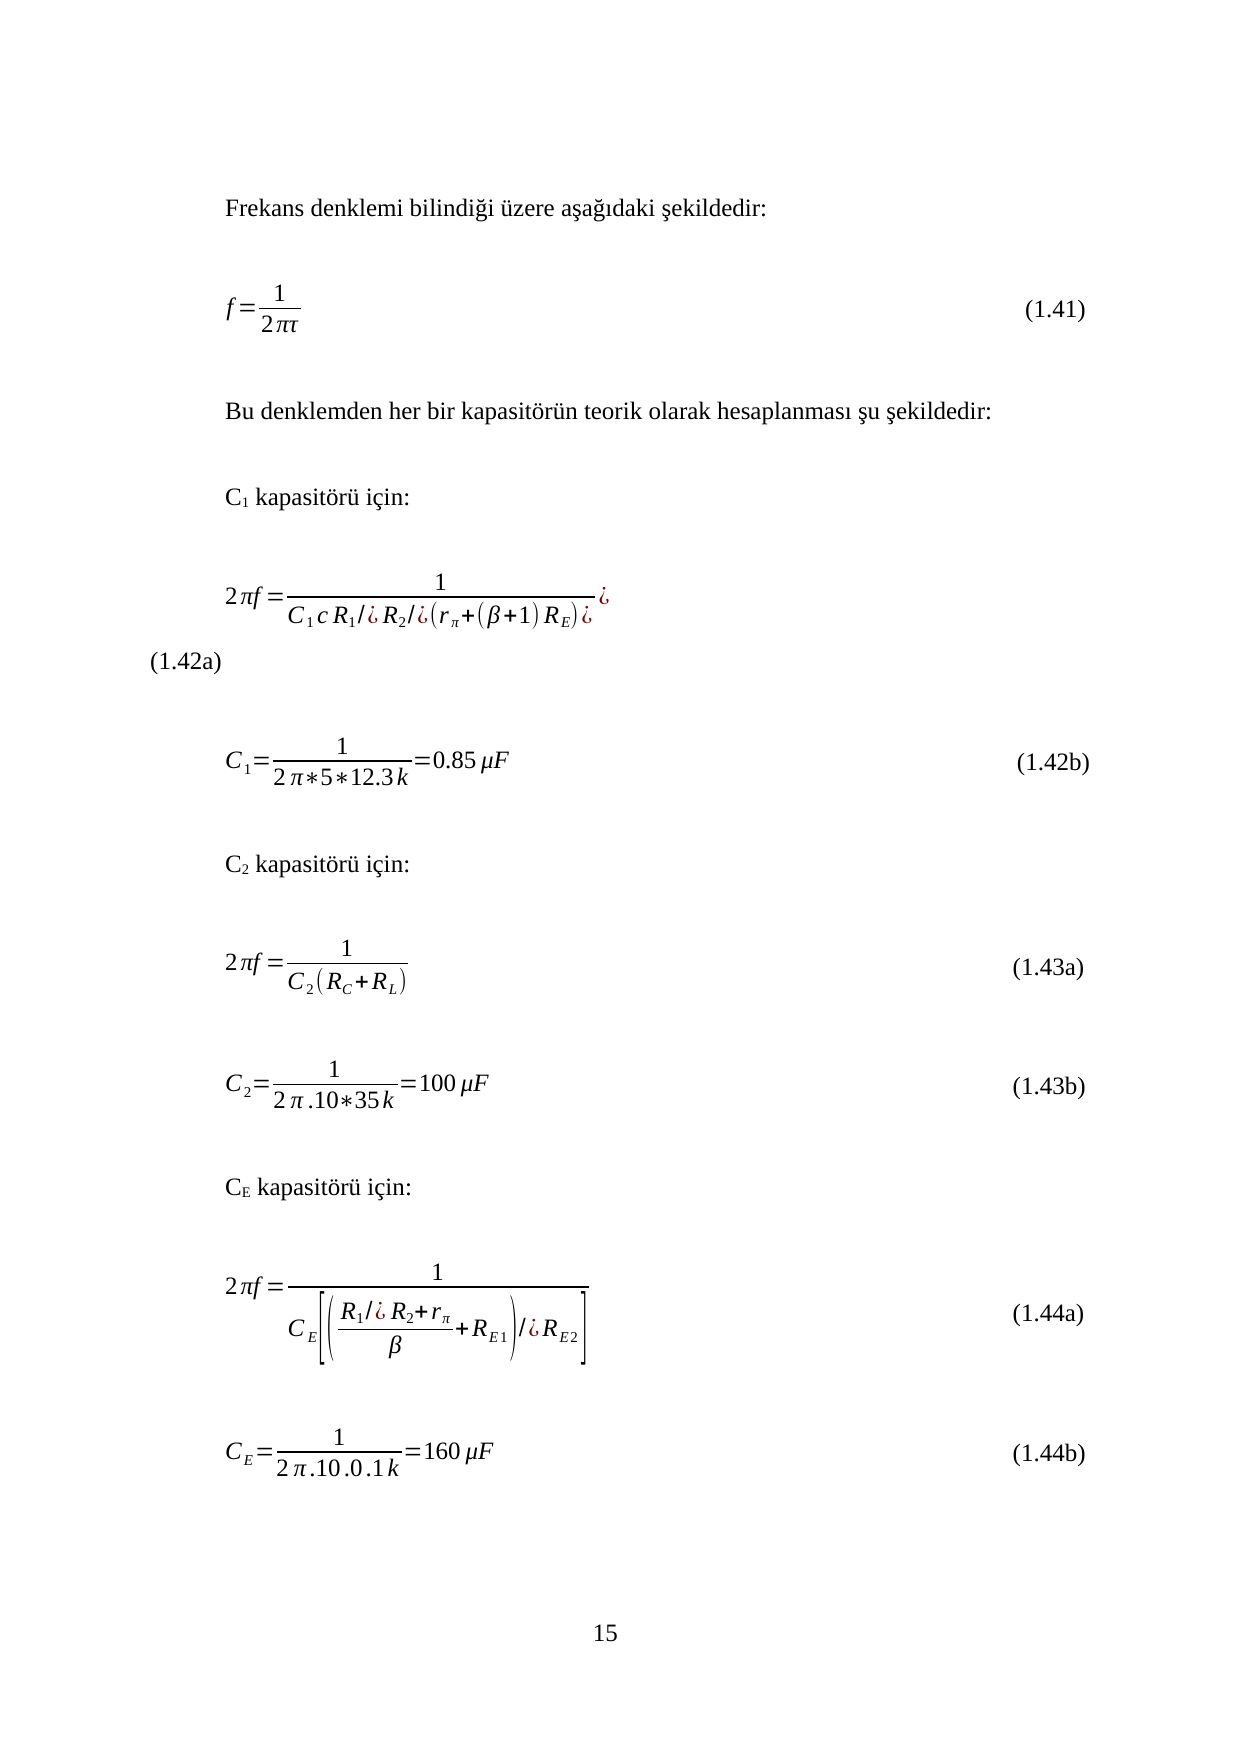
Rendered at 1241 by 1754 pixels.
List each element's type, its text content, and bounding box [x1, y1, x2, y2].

text C1 kapasitörü için: [150, 482, 1090, 511]
text (1.44b) [150, 1423, 1090, 1482]
text (1.43b) [150, 1056, 1090, 1114]
text (1.42b) [150, 732, 1090, 834]
text (1.44a) [150, 1258, 1090, 1366]
text Bu denklemden her bir kapasitörün teorik olarak hesaplanması şu şekildedir: [150, 396, 1090, 424]
text (1.41) [150, 279, 1090, 338]
text (1.43a) [150, 935, 1090, 998]
text Frekans denklemi bilindiği üzere aşağıdaki şekildedir: [150, 193, 1090, 222]
text CE kapasitörü için: [150, 1172, 1090, 1201]
text C2 kapasitörü için: [150, 849, 1090, 877]
text (1.42a) [150, 568, 1090, 675]
